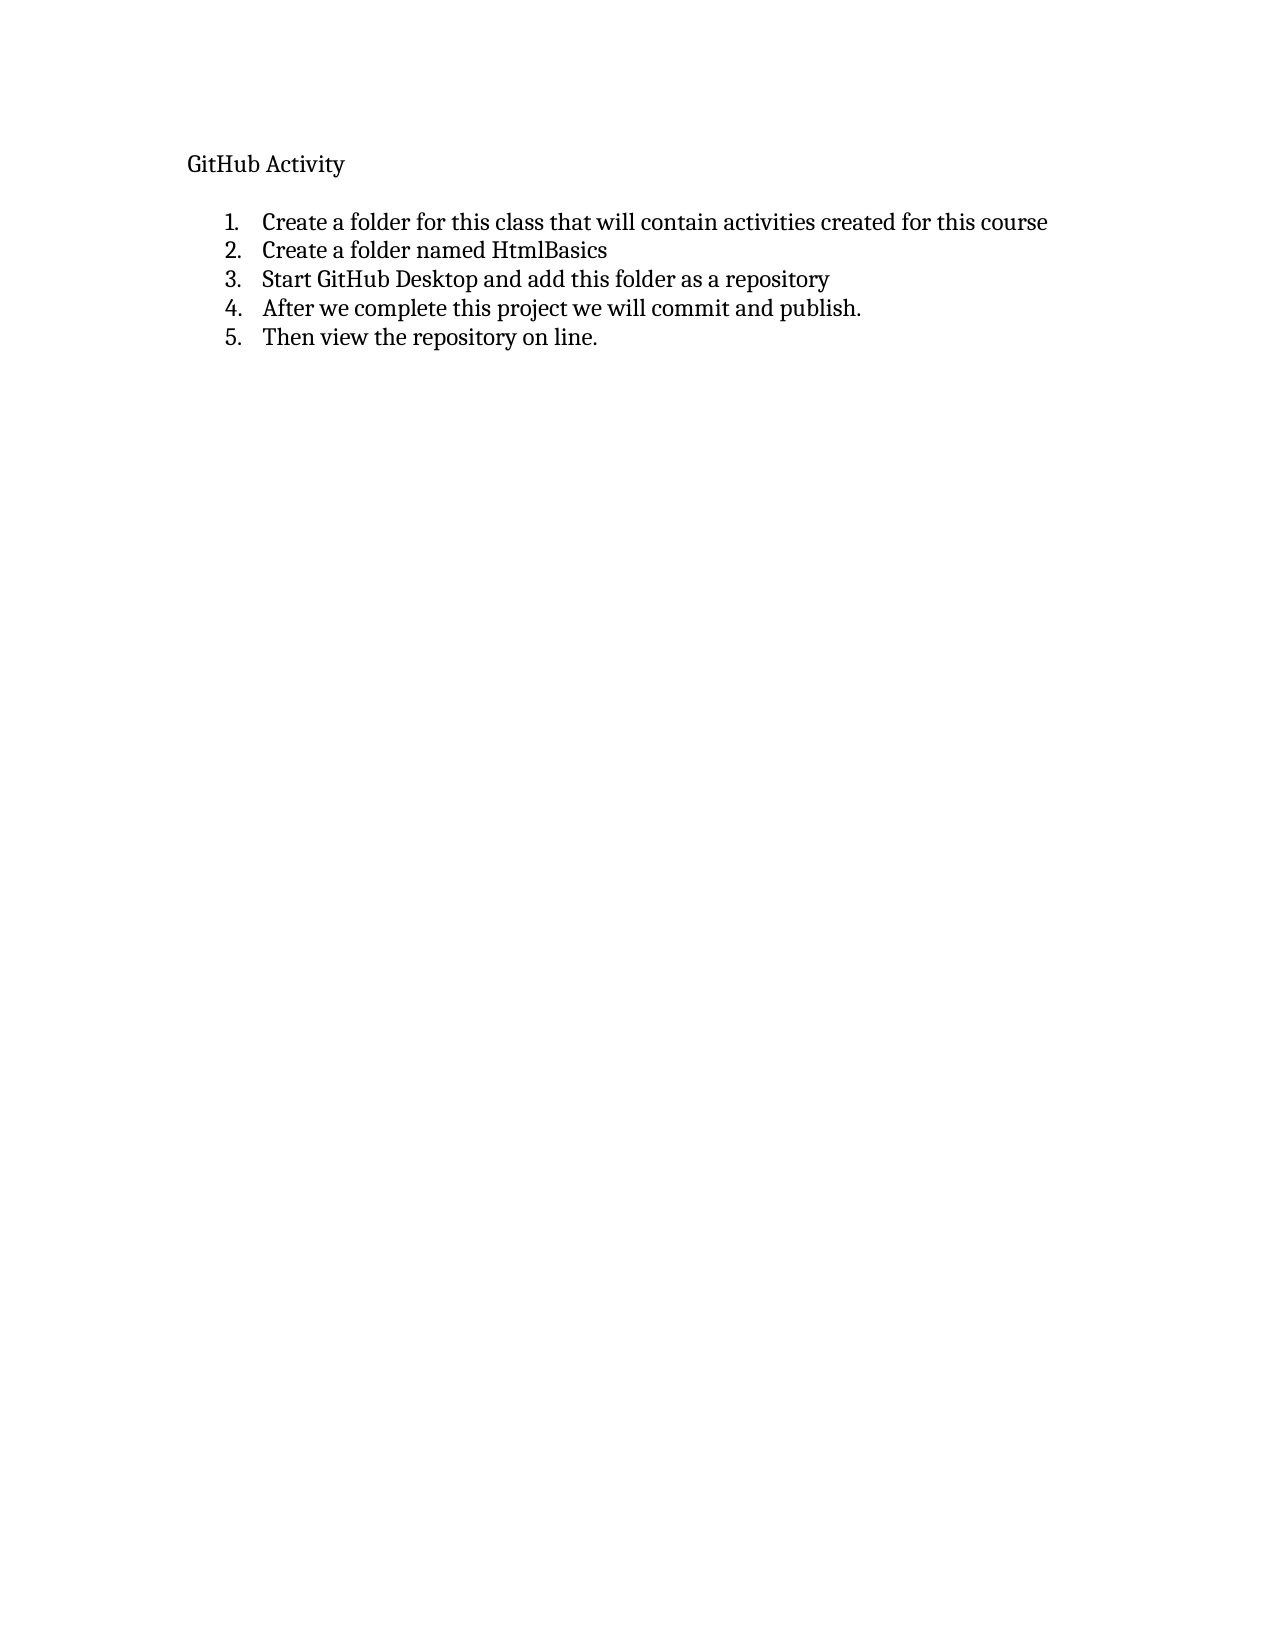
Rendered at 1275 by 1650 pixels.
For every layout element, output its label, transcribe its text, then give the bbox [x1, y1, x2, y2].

list Create a folder for this class that will contain activities created for this course [225, 207, 1087, 236]
list Create a folder named HtmlBasics [225, 236, 1087, 265]
list Start GitHub Desktop and add this folder as a repository [225, 265, 1087, 294]
list After we complete this project we will commit and publish. [225, 294, 1087, 322]
list Then view the repository on line. [225, 322, 1087, 351]
text GitHub Activity [187, 150, 1087, 179]
